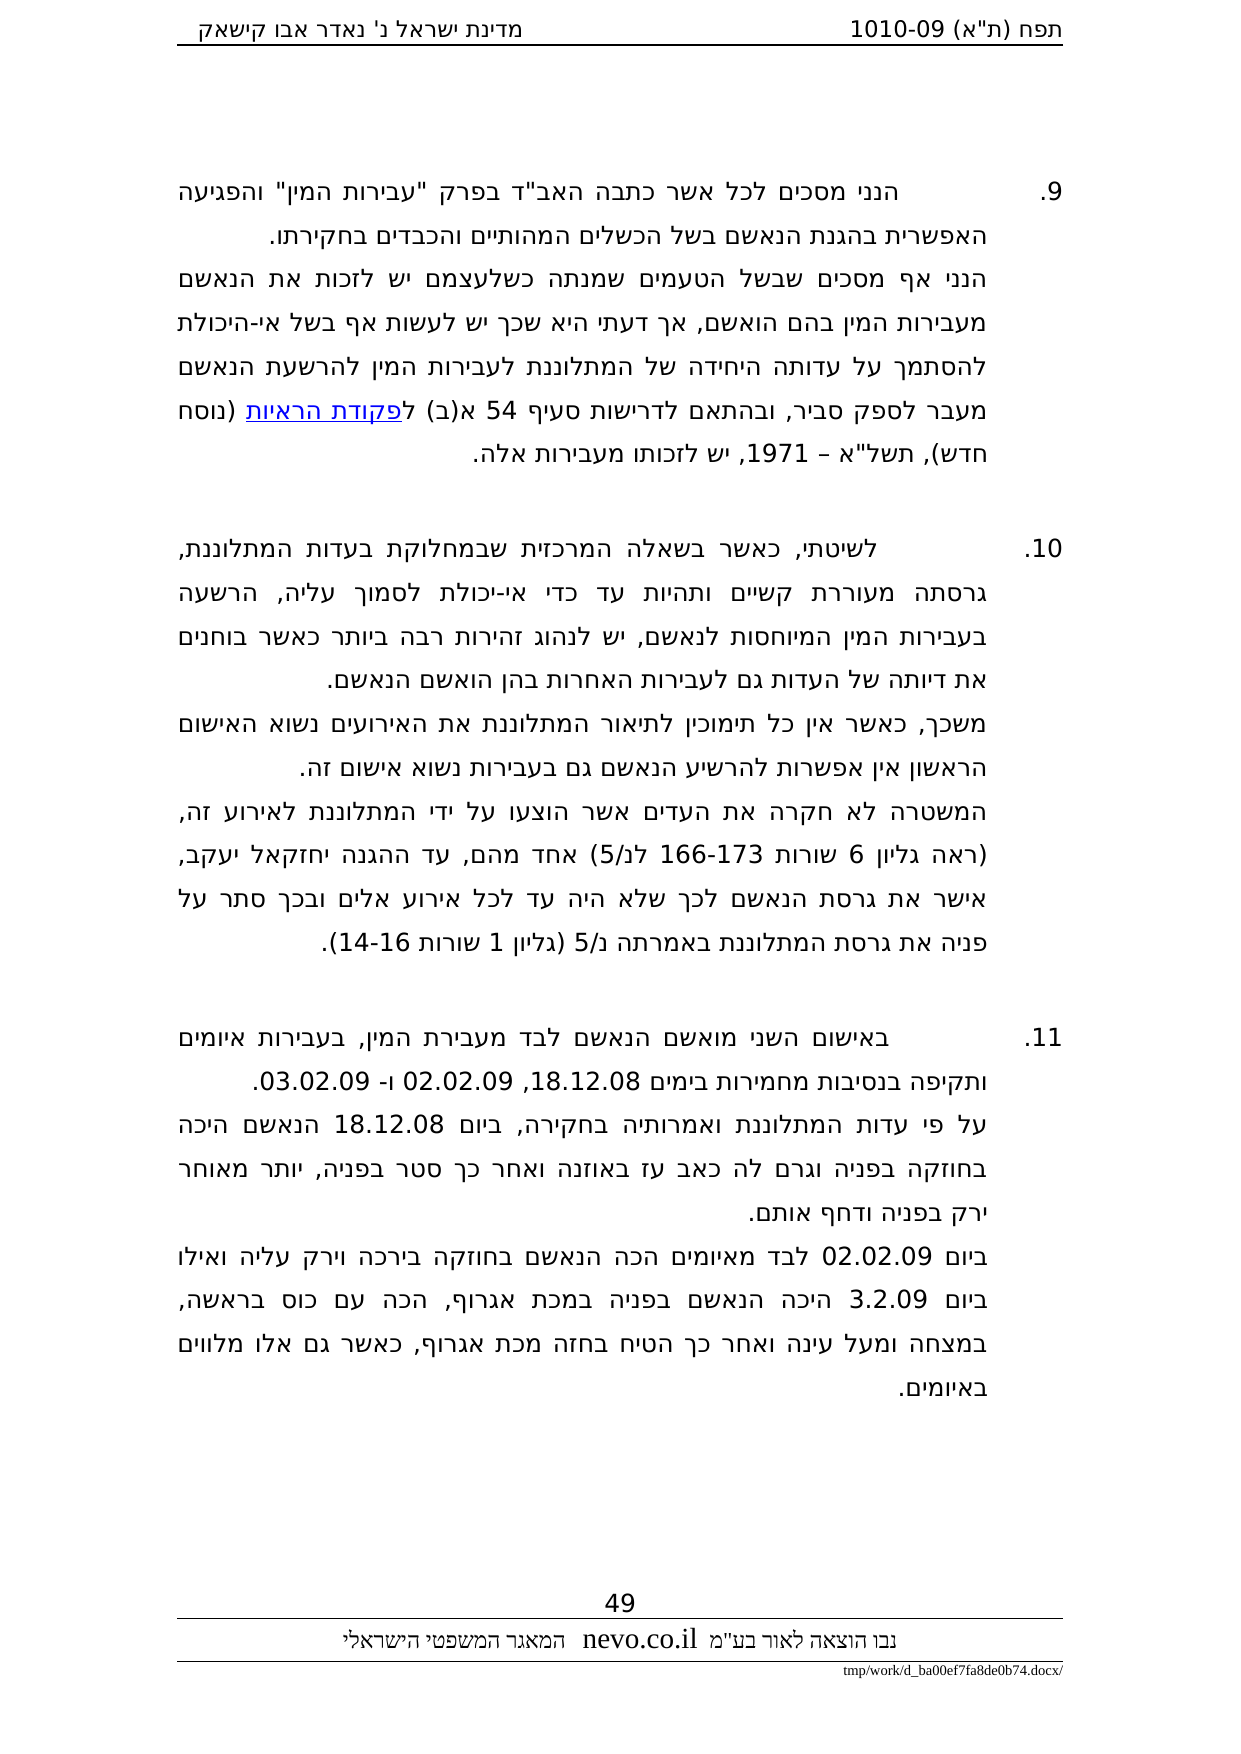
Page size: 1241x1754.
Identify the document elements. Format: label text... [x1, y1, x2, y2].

text משכך, כאשר אין כל תימוכין לתיאור המתלוננת את האירועים נשוא האישום הראשון אין אפשרות להרשיע הנאשם גם בעבירות נשוא אישום זה. [177, 709, 1063, 782]
text על פי עדות המתלוננת ואמרותיה בחקירה, ביום 18.12.08 הנאשם היכה בחוזקה בפניה וגרם לה כאב עז באוזנה ואחר כך סטר בפניה, יותר מאוחר ירק בפניה ודחף אותם. [177, 1111, 1063, 1227]
text הנני אף מסכים שבשל הטעמים שמנתה כשלעצמם יש לזכות את הנאשם מעבירות המין בהם הואשם, אך דעתי היא שכך יש לעשות אף בשל אי-היכולת להסתמך על עדותה היחידה של המתלוננת לעבירות המין להרשעת הנאשם מעבר לספק סביר, ובהתאם לדרישות סעיף 54 א(ב) לפקודת הראיות (נוסח חדש), תשל"א – 1971, יש לזכותו מעבירות אלה. [177, 265, 1063, 469]
text 11. באישום השני מואשם הנאשם לבד מעבירת המין, בעבירות איומים ותקיפה בנסיבות מחמירות בימים 18.12.08, 02.02.09 ו- 03.02.09. [177, 1023, 1063, 1096]
text המשטרה לא חקרה את העדים אשר הוצעו על ידי המתלוננת לאירוע זה, (ראה גליון 6 שורות 166-173 לנ/5) אחד מהם, עד ההגנה יחזקאל יעקב, אישר את גרסת הנאשם לכך שלא היה עד לכל אירוע אלים ובכך סתר על פניה את גרסת המתלוננת באמרתה נ/5 (גליון 1 שורות 14-16). [177, 797, 1063, 957]
text 10. לשיטתי, כאשר בשאלה המרכזית שבמחלוקת בעדות המתלוננת, גרסתה מעוררת קשיים ותהיות עד כדי אי-יכולת לסמוך עליה, הרשעה בעבירות המין המיוחסות לנאשם, יש לנהוג זהירות רבה ביותר כאשר בוחנים את דיותה של העדות גם לעבירות האחרות בהן הואשם הנאשם. [177, 534, 1063, 695]
text 9. הנני מסכים לכל אשר כתבה האב"ד בפרק "עבירות המין" והפגיעה האפשרית בהגנת הנאשם בשל הכשלים המהותיים והכבדים בחקירתו. [177, 177, 1063, 250]
text ביום 02.02.09 לבד מאיומים הכה הנאשם בחוזקה בירכה וירק עליה ואילו ביום 3.2.09 היכה הנאשם בפניה במכת אגרוף, הכה עם כוס בראשה, במצחה ומעל עינה ואחר כך הטיח בחזה מכת אגרוף, כאשר גם אלו מלווים באיומים. [177, 1242, 1063, 1402]
